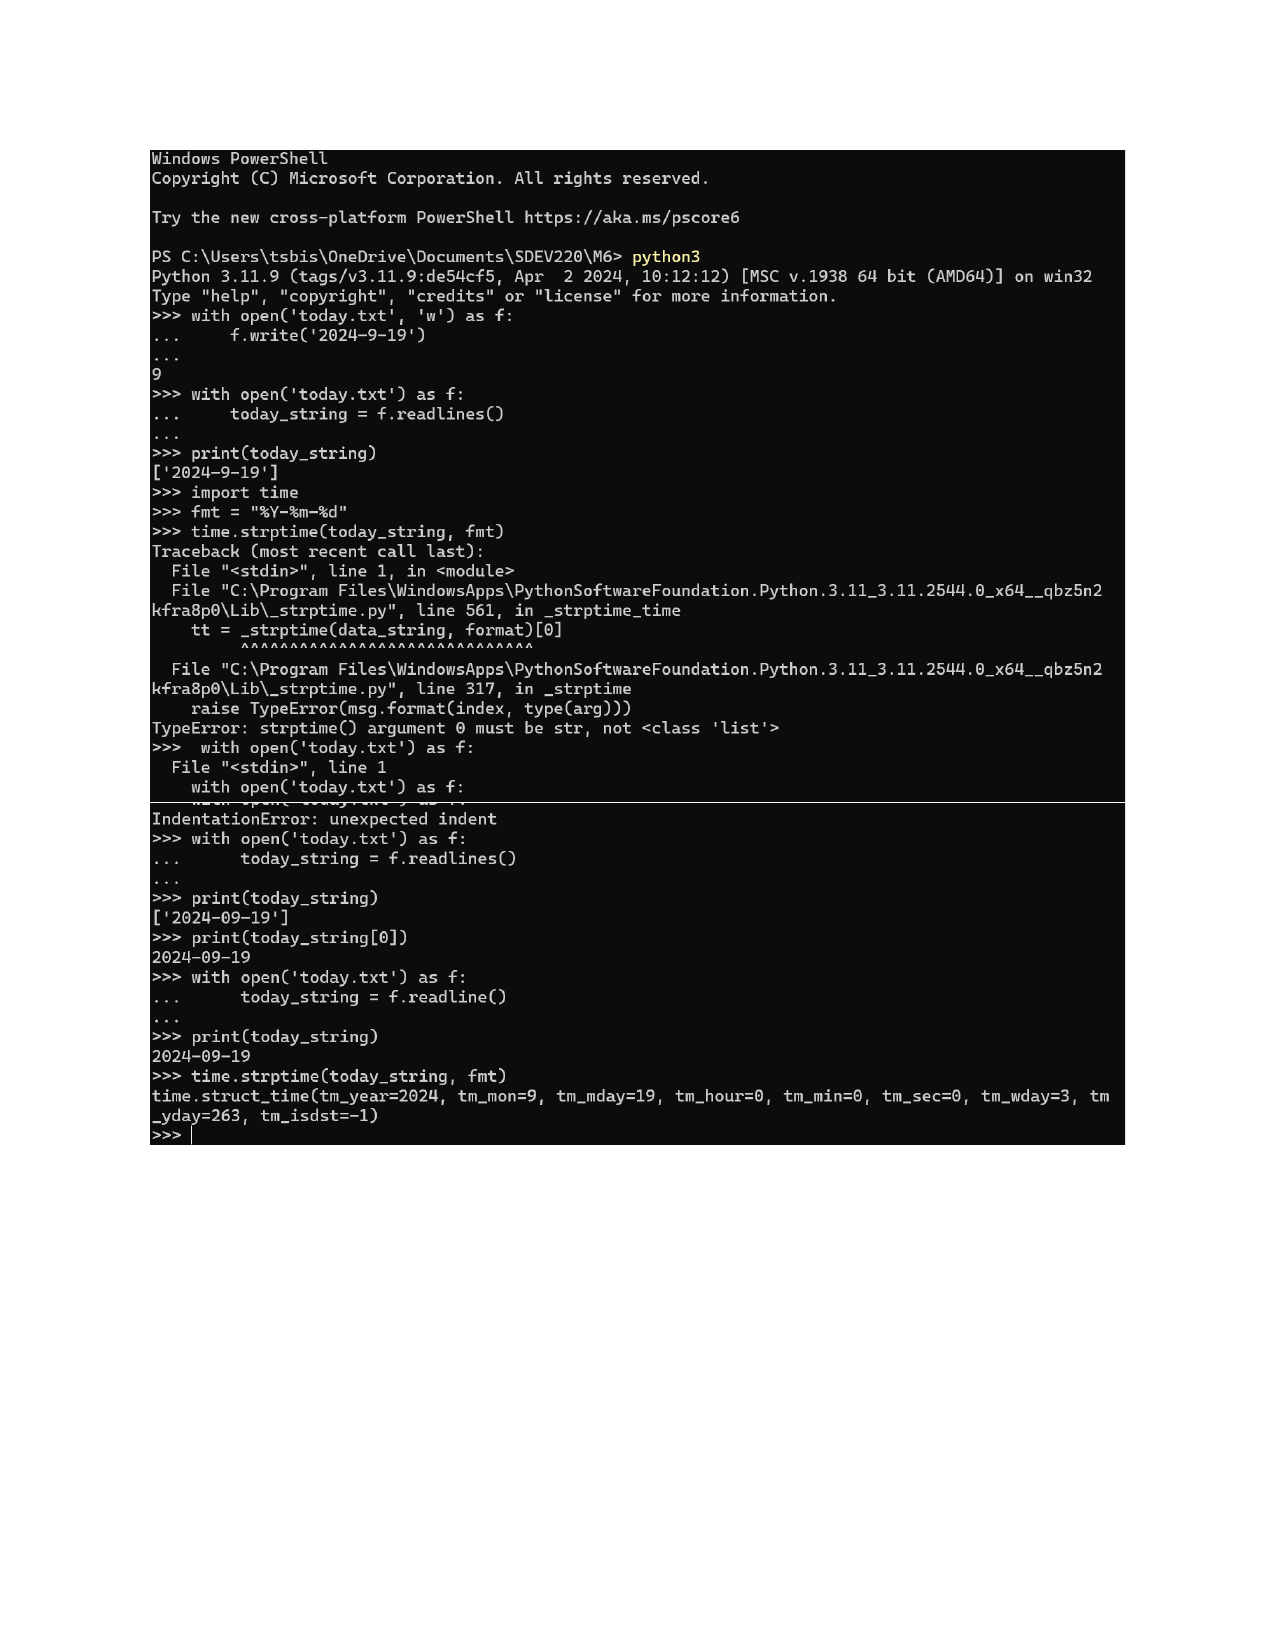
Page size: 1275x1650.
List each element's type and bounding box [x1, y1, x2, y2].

picture [150, 150, 1125, 802]
picture [150, 803, 1125, 1145]
